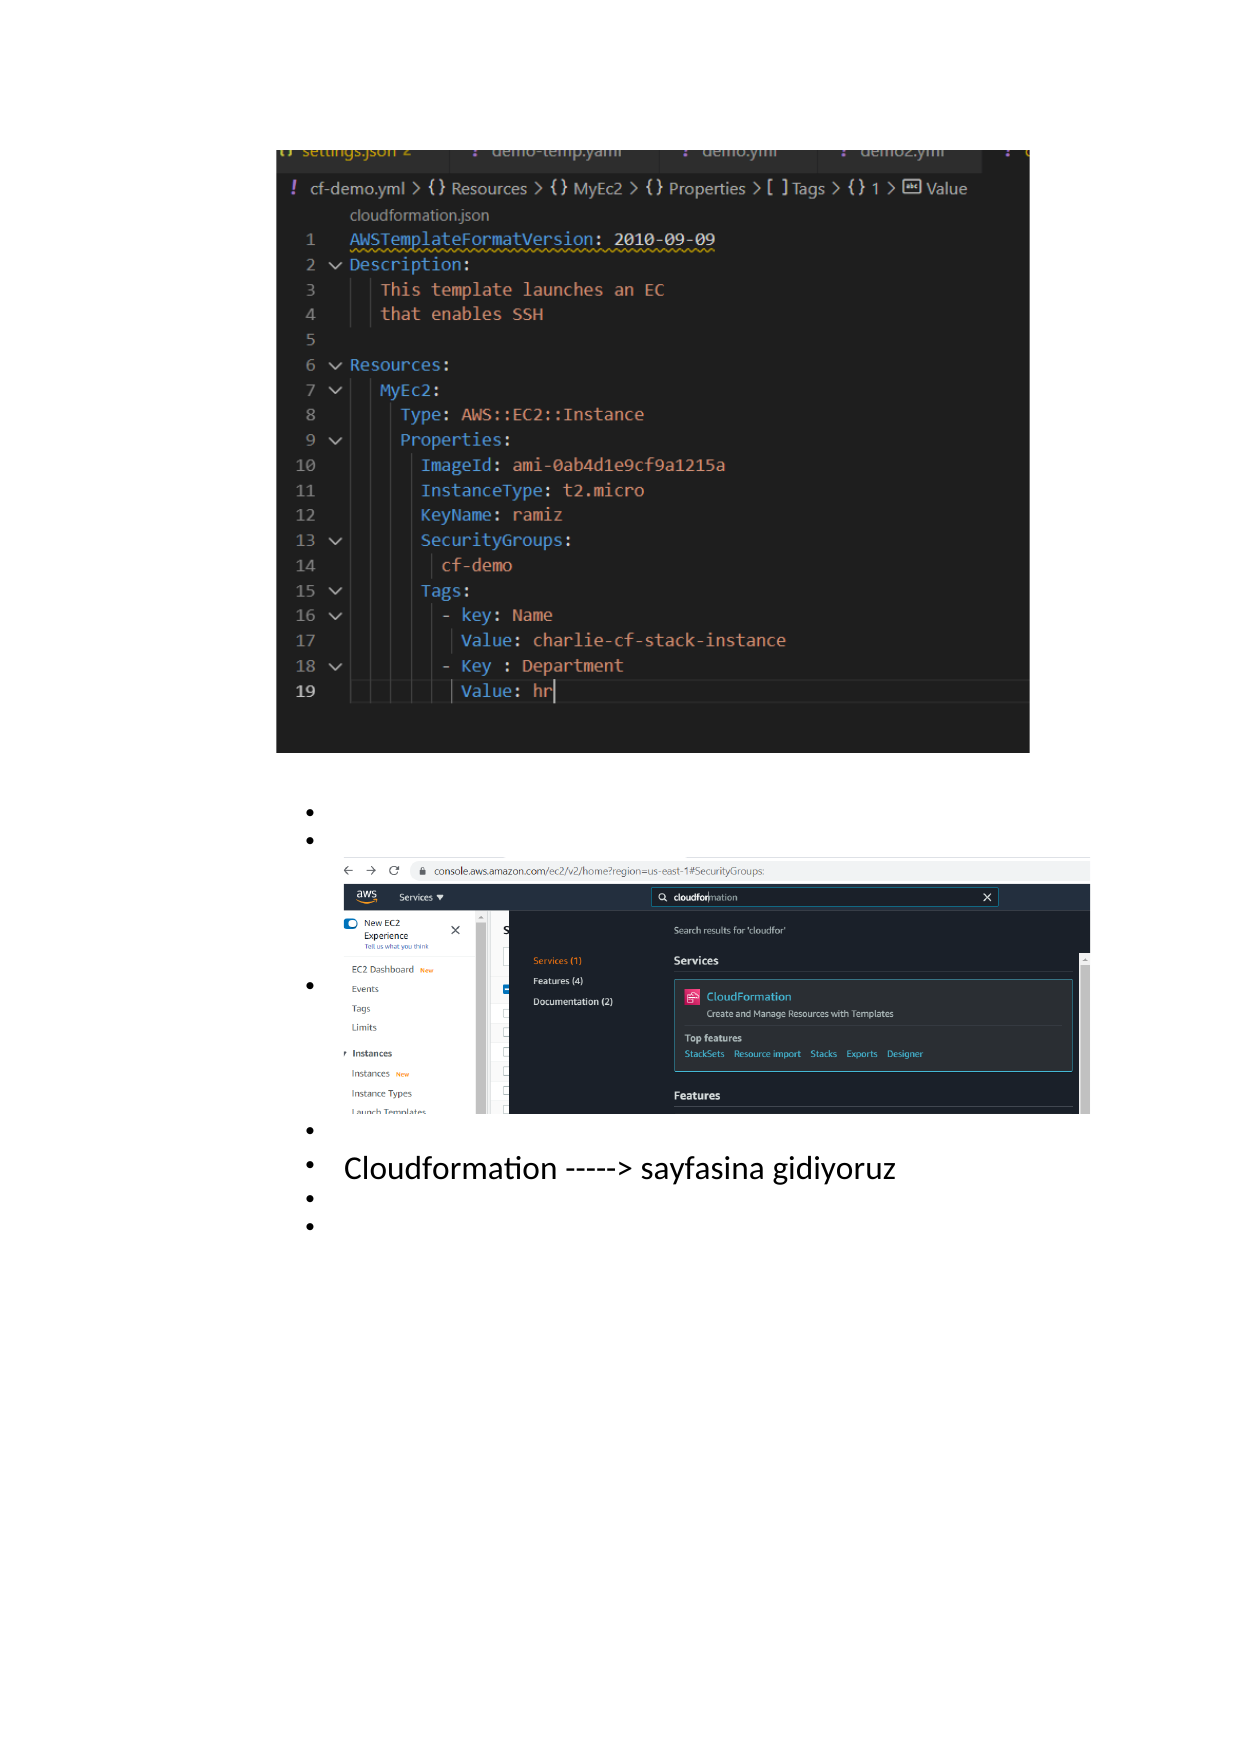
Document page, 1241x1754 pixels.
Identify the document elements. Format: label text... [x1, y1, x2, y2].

picture [276, 150, 1030, 753]
list Cloudformation -----> sayfasina gidiyoruz [306, 1147, 1090, 1188]
picture [343, 857, 1091, 1114]
